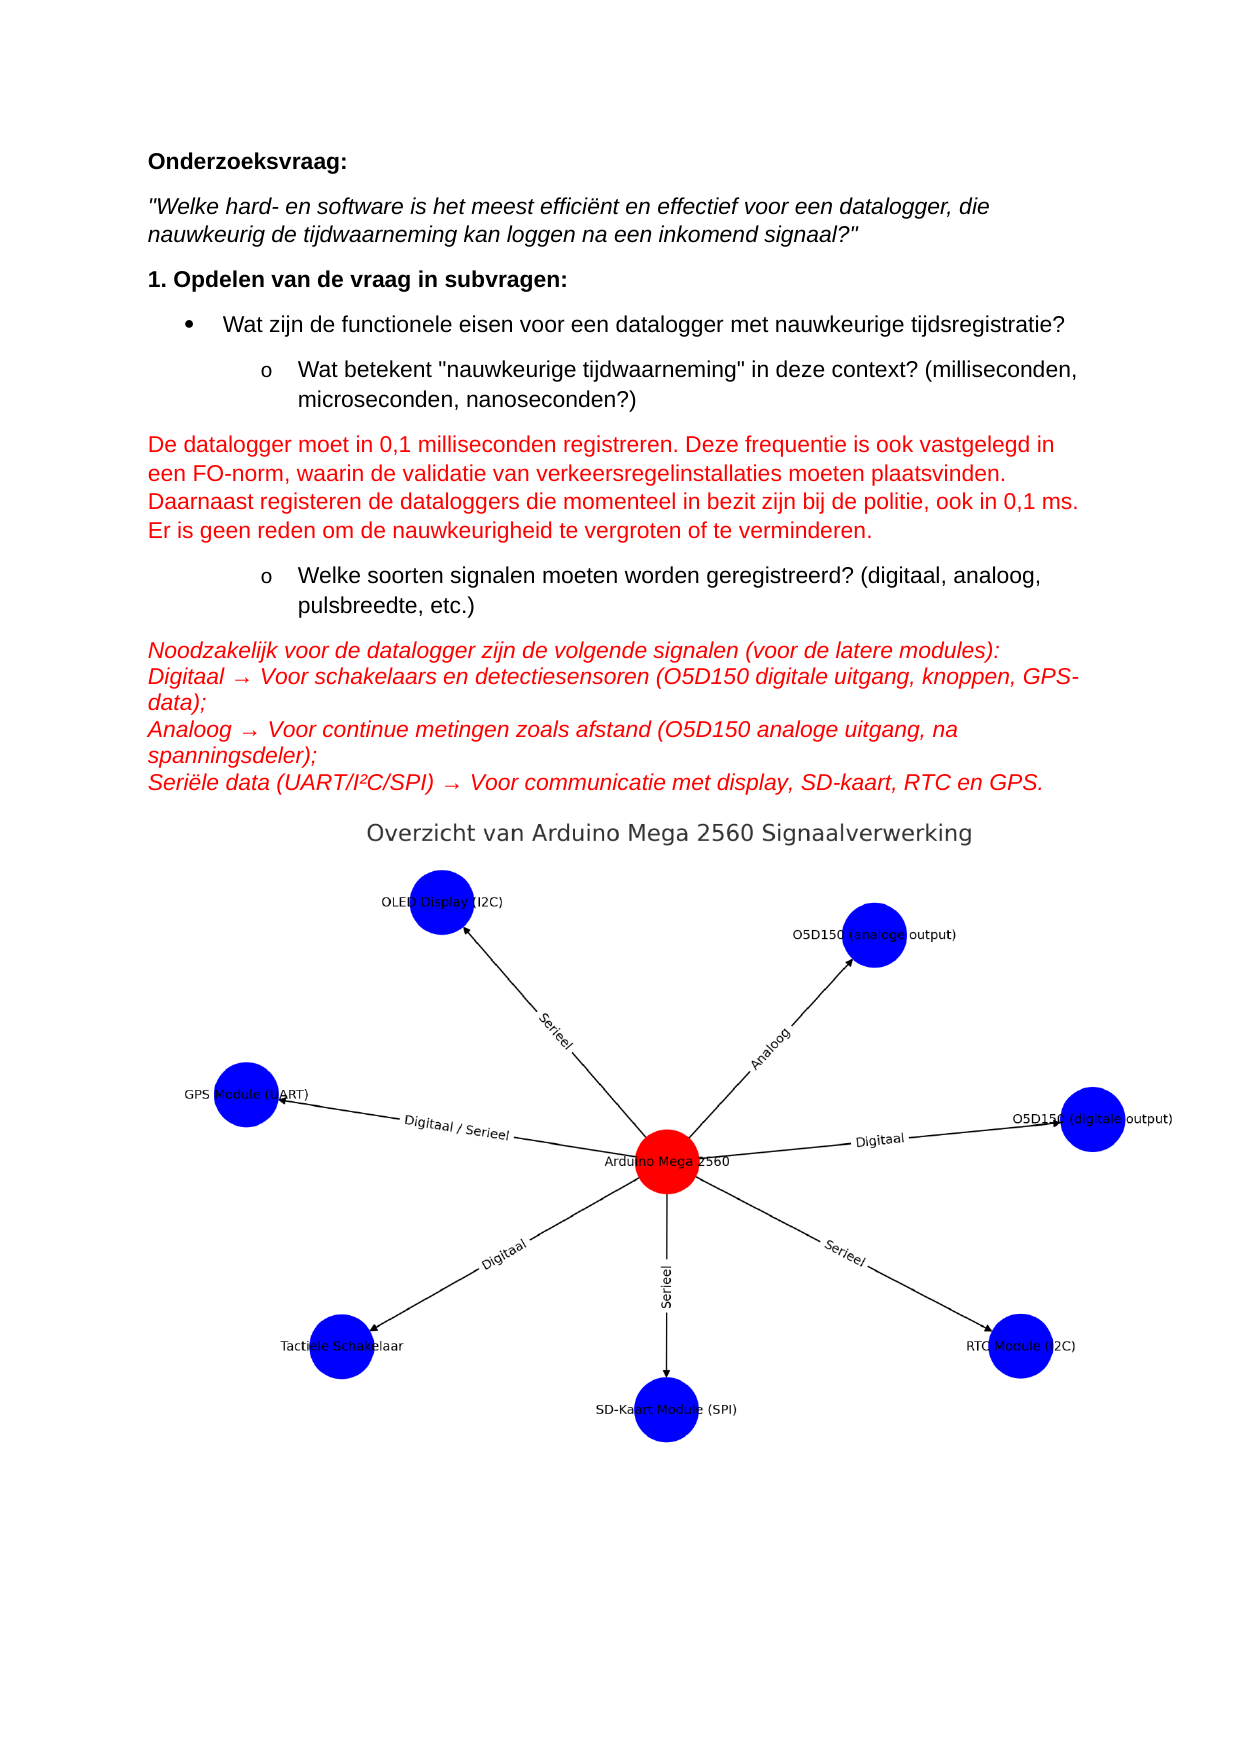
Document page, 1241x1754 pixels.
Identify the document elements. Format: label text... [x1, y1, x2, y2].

text Seriële data (UART/I²C/SPI) → Voor communicatie met display, SD-kaart, RTC en GPS. [148, 768, 1093, 795]
text Analoog → Voor continue metingen zoals afstand (O5D150 analoge uitgang, na spanningsdeler); [148, 716, 1093, 768]
text 1. Opdelen van de vraag in subvragen: [148, 266, 1093, 293]
text Noodzakelijk voor de datalogger zijn de volgende signalen (voor de latere modules): [148, 637, 1093, 663]
list Welke soorten signalen moeten worden geregistreerd? (digitaal, analoog, pulsbreedte, etc.) [260, 562, 1093, 618]
text De datalogger moet in 0,1 milliseconden registreren. Deze frequentie is ook vastgelegd in een FO-norm, waarin de validatie van verkeersregelinstallaties moeten plaatsvinden. Daarnaast registeren de dataloggers die momenteel in bezit zijn bij de politie, ook in 0,1 ms. Er is geen reden om de nauwkeurigheid te vergroten of te verminderen. [148, 431, 1093, 543]
list Wat zijn de functionele eisen voor een datalogger met nauwkeurige tijdsregistratie? [185, 311, 1093, 338]
text Digitaal → Voor schakelaars en detectiesensoren (O5D150 digitale uitgang, knoppen, GPS-data); [148, 663, 1093, 716]
text Onderzoeksvraag: [148, 148, 1093, 174]
picture [147, 813, 1191, 1473]
text "Welke hard- en software is het meest efficiënt en effectief voor een datalogger, die nauwkeurig de tijdwaarneming kan loggen na een inkomend signaal?" [148, 193, 1093, 247]
list Wat betekent "nauwkeurige tijdwaarneming" in deze context? (milliseconden, microseconden, nanoseconden?) [260, 356, 1093, 413]
